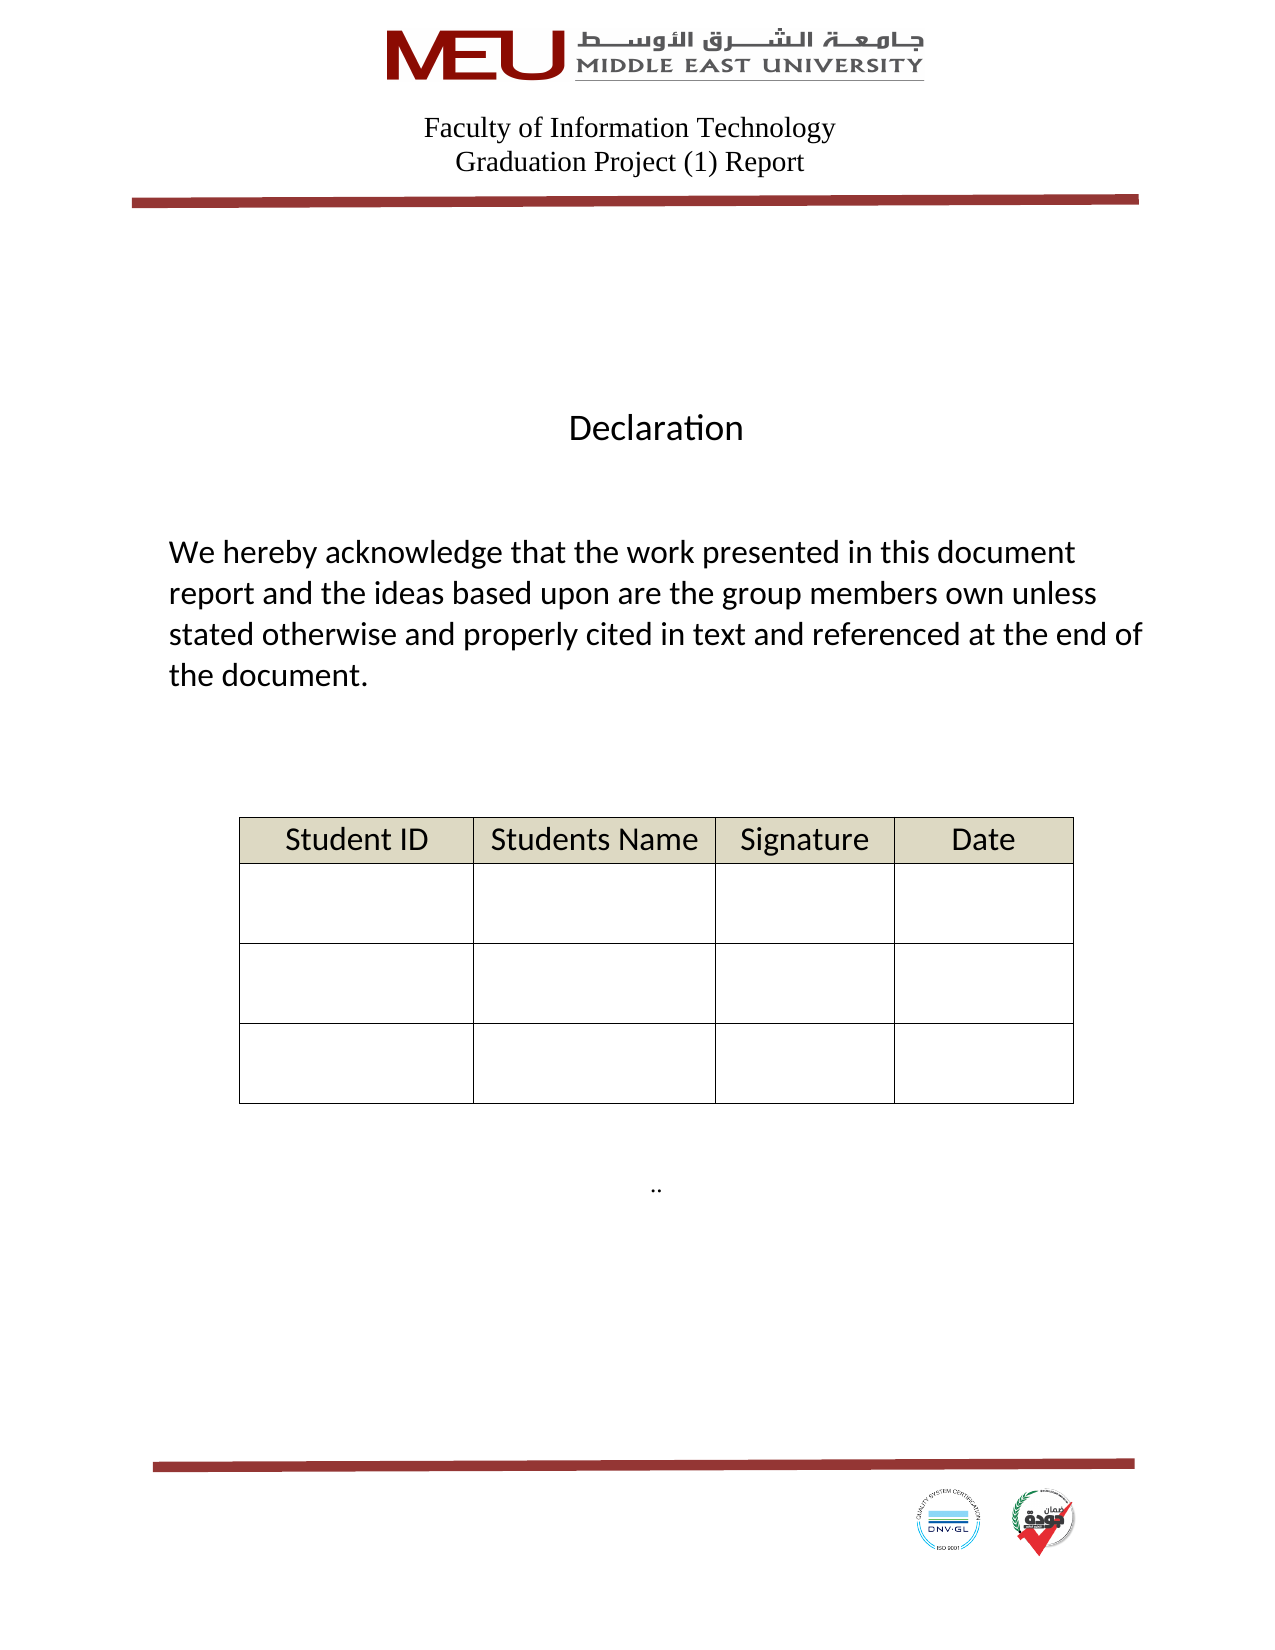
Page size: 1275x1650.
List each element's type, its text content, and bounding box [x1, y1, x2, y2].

picture [912, 1477, 1080, 1567]
table_cell [474, 864, 715, 943]
table_cell [474, 944, 715, 1023]
table_cell [240, 1024, 473, 1103]
table_header Students Name [474, 818, 715, 863]
table_cell [895, 864, 1073, 943]
table_cell [240, 944, 473, 1023]
table_cell [240, 864, 473, 943]
table_cell [716, 864, 894, 943]
table_cell [895, 1024, 1073, 1103]
text We hereby acknowledge that the work presented in this document report and the ideas based upon are the group members own unless stated otherwise and properly cited in text and referenced at the end of the document. [169, 532, 1144, 694]
table_cell [895, 944, 1073, 1023]
table_cell [716, 944, 894, 1023]
table_cell [716, 1024, 894, 1103]
table_cell [474, 1024, 715, 1103]
picture [387, 28, 926, 82]
table_header Signature [716, 818, 894, 863]
text .. [169, 1169, 1144, 1198]
table_header Date [895, 818, 1073, 863]
table_header Student ID [240, 818, 473, 863]
text Declaration [169, 404, 1144, 450]
